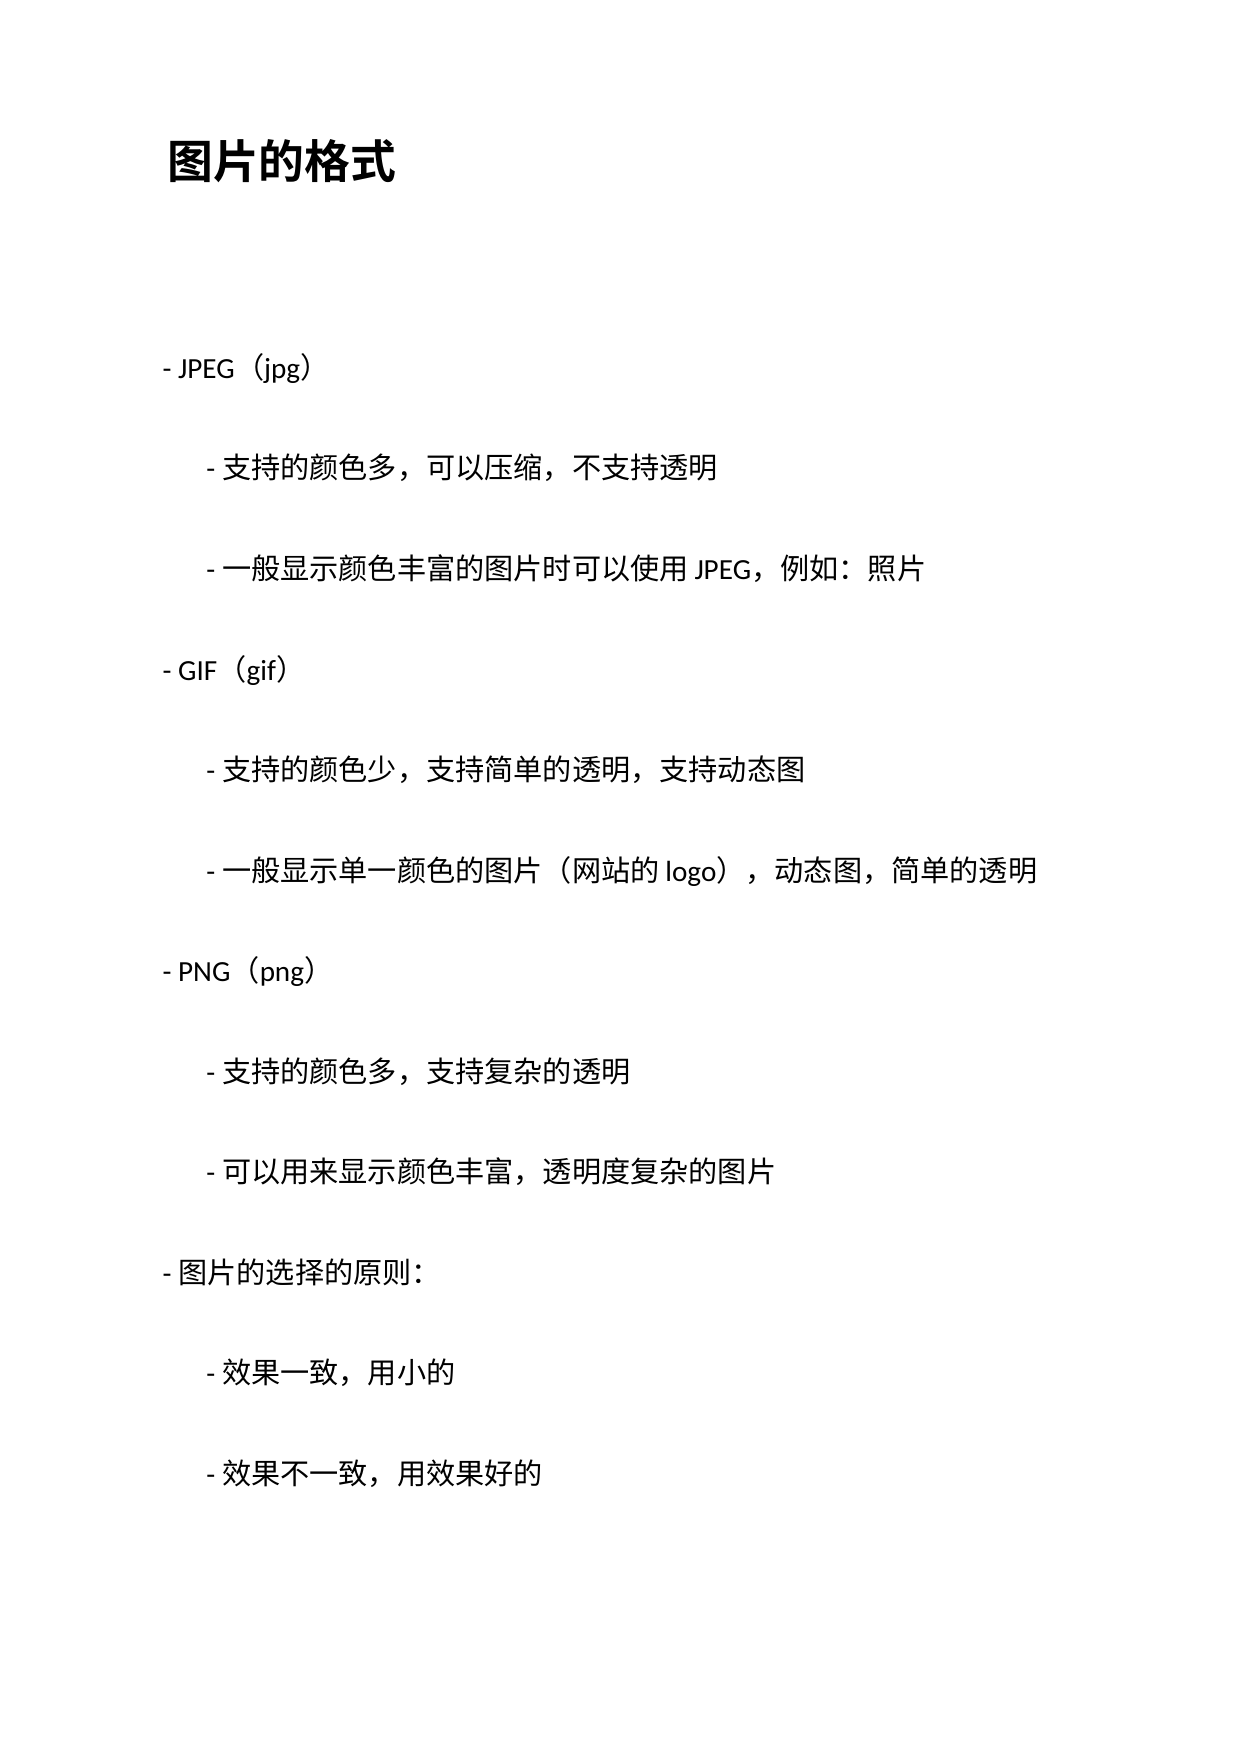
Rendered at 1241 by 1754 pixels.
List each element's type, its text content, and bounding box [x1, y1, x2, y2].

text - 效果一致，用小的 [75, 1331, 1165, 1411]
text - GIF（gif） [75, 627, 1165, 707]
text - 支持的颜色多，可以压缩，不支持透明 [75, 426, 1165, 506]
text - 效果不一致，用效果好的 [75, 1432, 1165, 1511]
text - JPEG（jpg） [75, 326, 1165, 405]
text - 图片的选择的原则： [75, 1231, 1165, 1310]
text - 支持的颜色多，支持复杂的透明 [75, 1029, 1165, 1109]
text - PNG（png） [75, 929, 1165, 1008]
text - 一般显示颜色丰富的图片时可以使用JPEG，例如：照片 [75, 527, 1165, 606]
text - 支持的颜色少，支持简单的透明，支持动态图 [75, 728, 1165, 807]
subtitle 图片的格式 [75, 119, 1165, 198]
text - 可以用来显示颜色丰富，透明度复杂的图片 [75, 1130, 1165, 1209]
text - 一般显示单一颜色的图片（网站的logo），动态图，简单的透明 [75, 828, 1165, 908]
